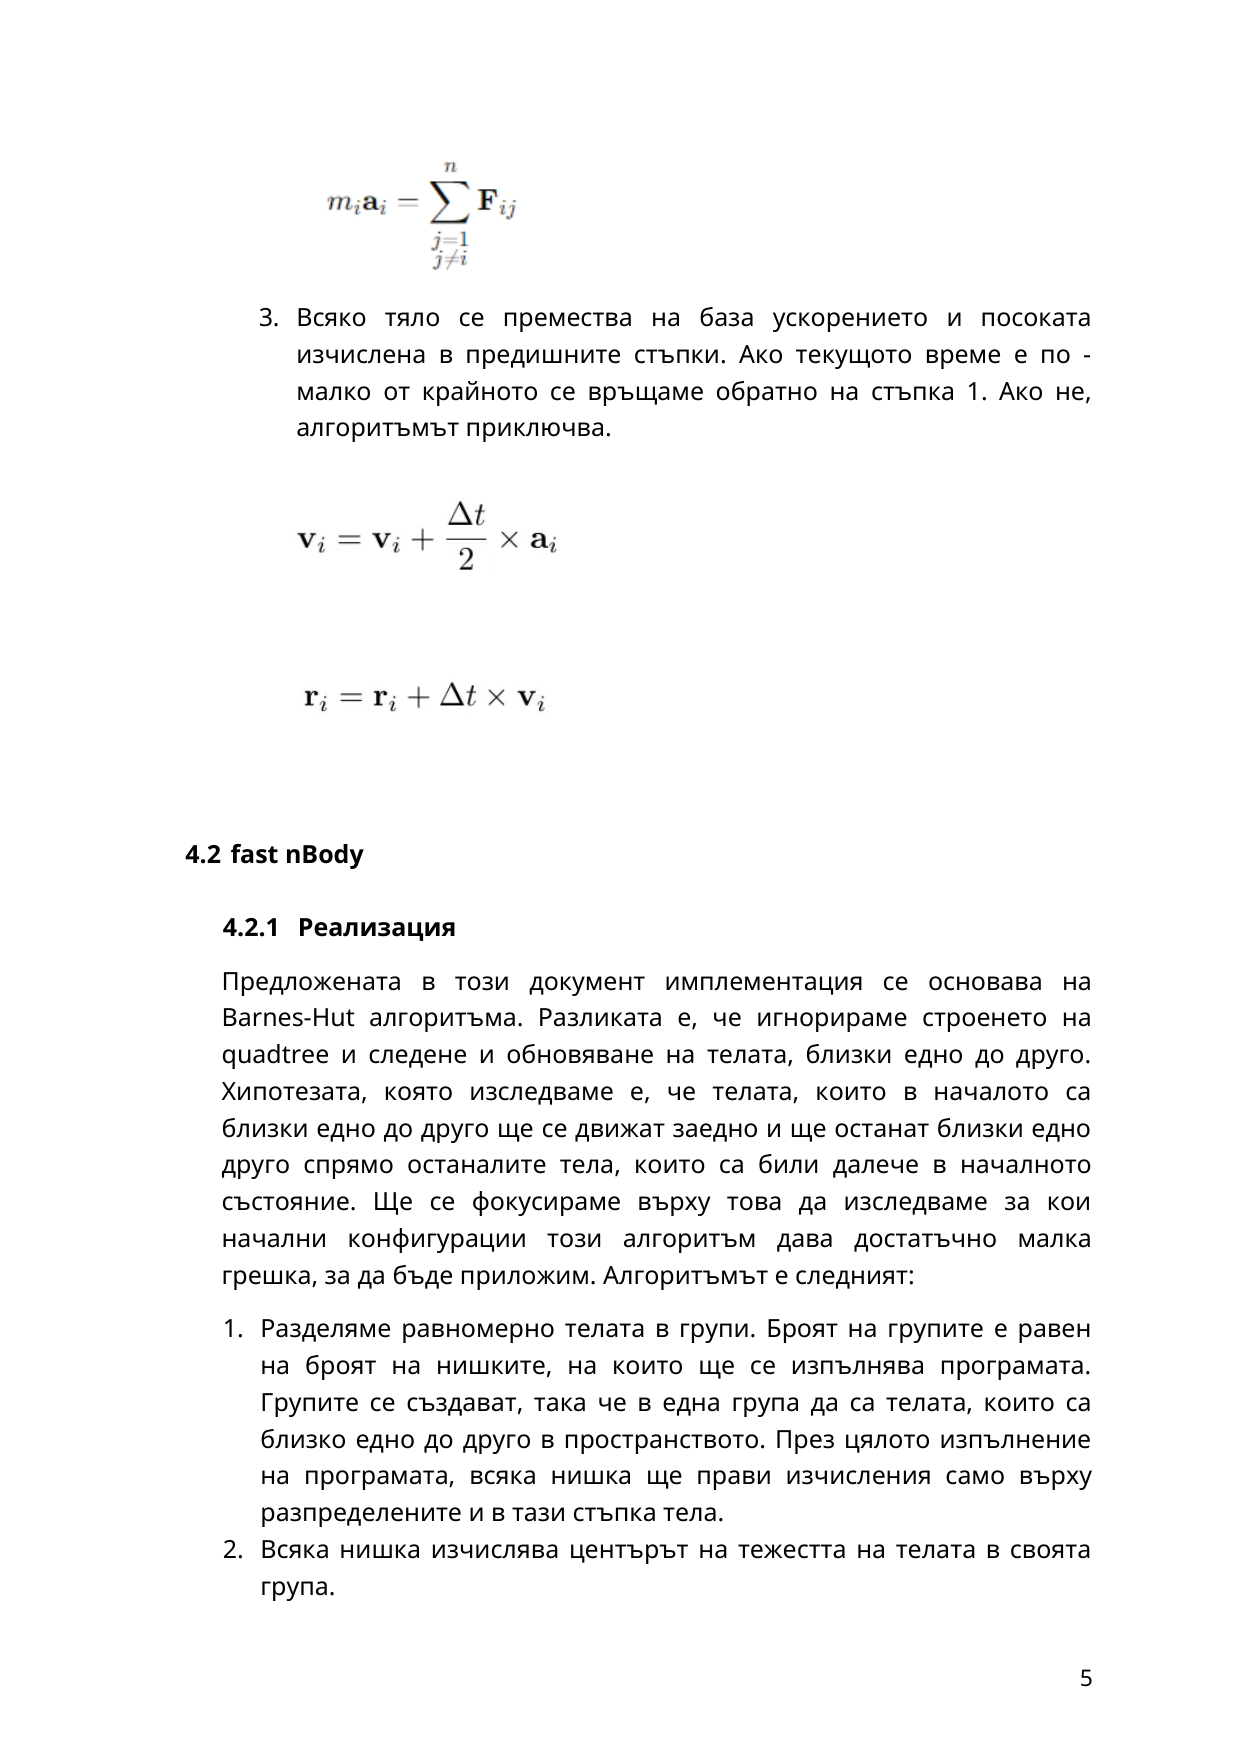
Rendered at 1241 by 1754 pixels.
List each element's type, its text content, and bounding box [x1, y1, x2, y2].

text Предложената в този документ имплементация се основава на Barnes-Hut алгоритъма. Разликата е, че игнорираме строенето на quadtree и следене и обновяване на телата, близки едно до друго. Хипотезата, която изследваме е, че телата, които в началото са близки едно до друго ще се движат заедно и ще останат близки едно друго спрямо останалите тела, които са били далече в началното състояние. Ще се фокусираме върху това да изследваме за кои начални конфигурации този алгоритъм дава достатъчно малка грешка, за да бъде приложим. Алгоритъмът е следният: [221, 963, 1093, 1292]
picture [295, 147, 594, 281]
list Реализация [223, 910, 1093, 944]
list Разделяме равномерно телата в групи. Броят на групите е равен на броят на нишките, на които ще се изпълнява програмата. Групите се създават, така че в една група да са телата, които са близко едно до друго в пространството. През цялото изпълнение на програмата, всяка нишка ще прави изчисления само върху разпределените и в тази стъпка тела. [223, 1311, 1093, 1529]
picture [258, 629, 638, 764]
list fast nBody [185, 836, 1093, 870]
list Всяко тяло се премества на база ускорението и посоката изчислена в предишните стъпки. Ако текущото време е по - малко от крайното се връщаме обратно на стъпка 1. Ако не, алгоритъмът приключва. [258, 299, 1093, 444]
list Всяка нишка изчислява центърът на тежестта на телата в своята група. [223, 1532, 1093, 1602]
picture [258, 463, 644, 611]
